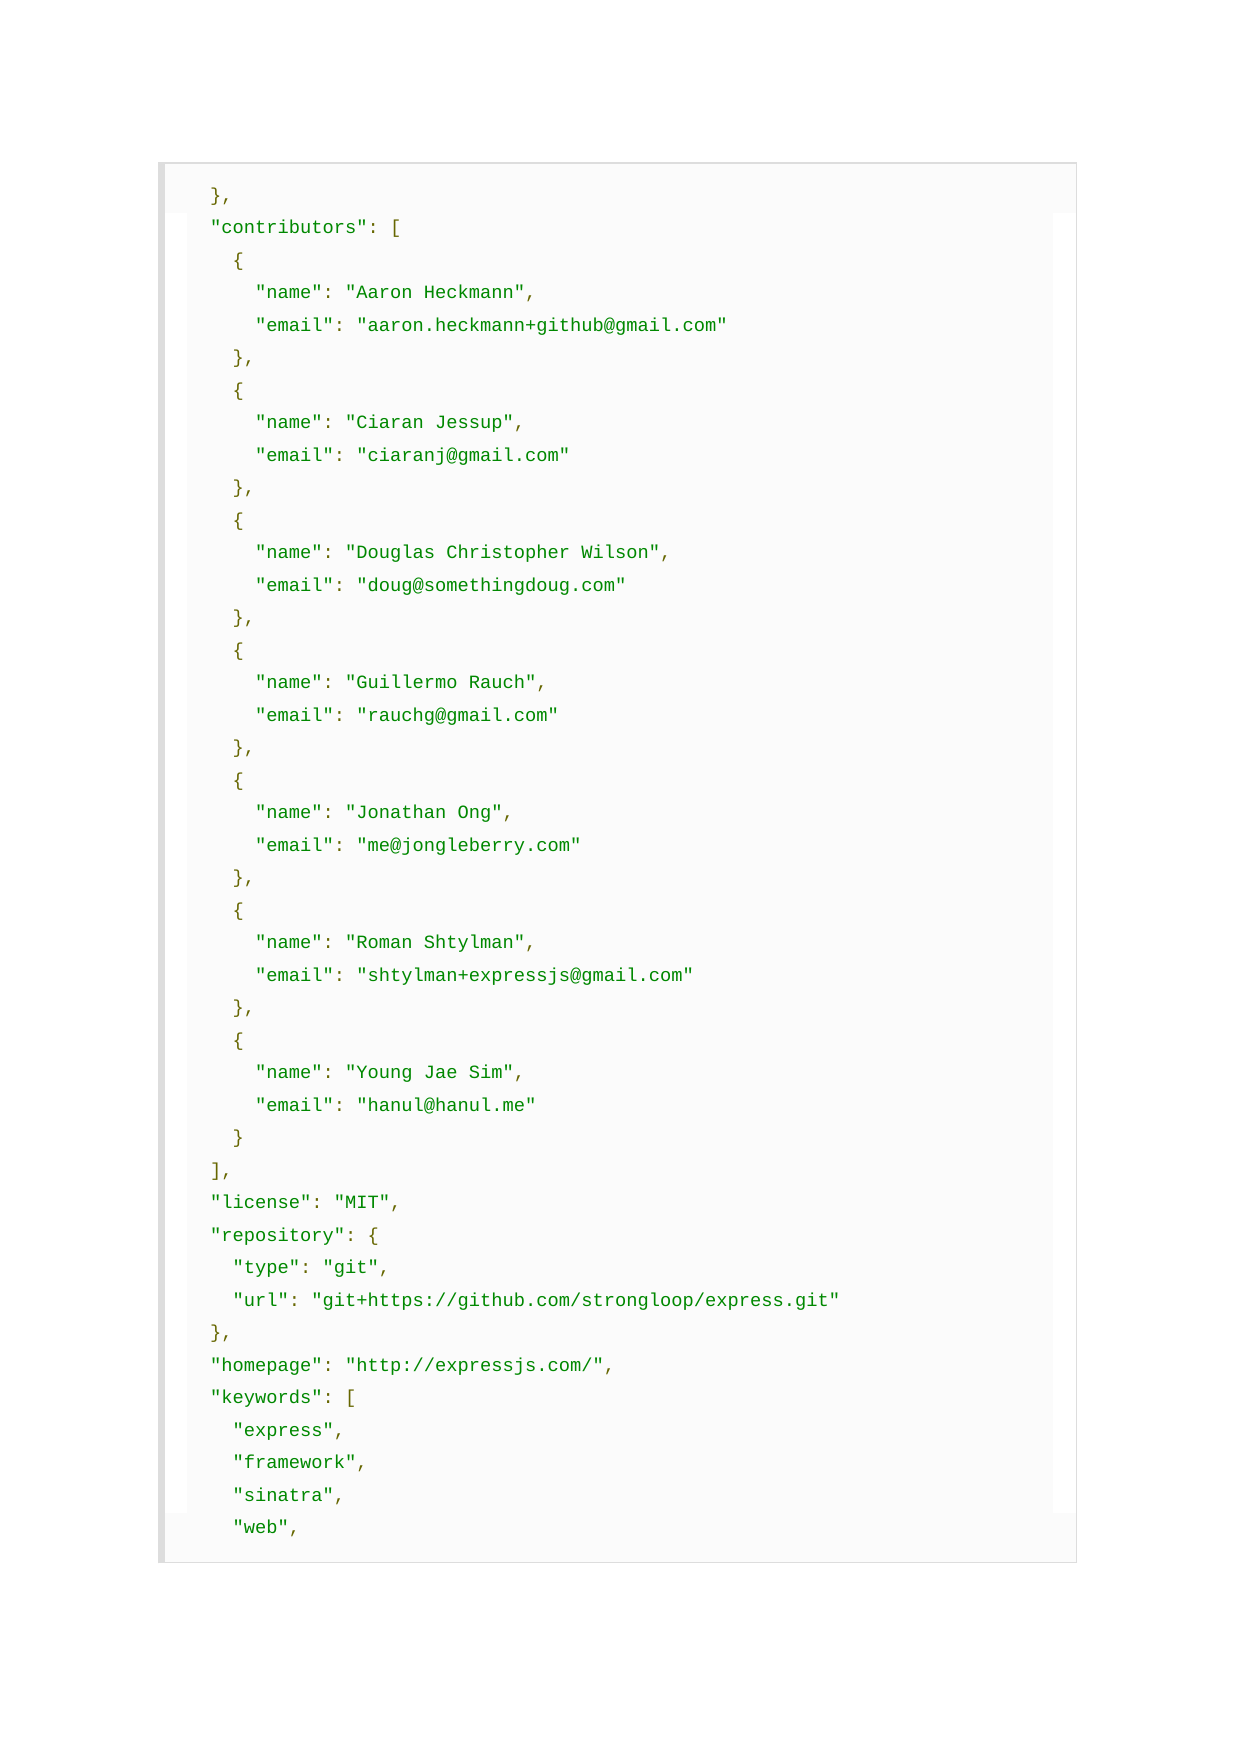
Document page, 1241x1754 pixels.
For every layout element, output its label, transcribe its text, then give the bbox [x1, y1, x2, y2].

text { [187, 765, 1053, 798]
text "email": "aaron.heckmann+github@gmail.com" [187, 310, 1053, 343]
text }, [187, 1318, 1053, 1350]
text "express", [187, 1415, 1053, 1448]
text "sinatra", [187, 1480, 1053, 1494]
text }, [187, 473, 1053, 505]
text "email": "ciaranj@gmail.com" [187, 440, 1053, 473]
text "name": "Douglas Christopher Wilson", [187, 538, 1053, 570]
text "name": "Ciaran Jessup", [187, 408, 1053, 440]
text "email": "rauchg@gmail.com" [187, 700, 1053, 733]
text "name": "Young Jae Sim", [187, 1058, 1053, 1090]
text "license": "MIT", [187, 1188, 1053, 1220]
text "name": "Aaron Heckmann", [187, 278, 1053, 310]
text }, [187, 993, 1053, 1025]
text }, [165, 164, 1076, 213]
text { [187, 245, 1053, 278]
text "homepage": "http://expressjs.com/", [187, 1350, 1053, 1383]
text "email": "doug@somethingdoug.com" [187, 570, 1053, 603]
text "contributors": [ [187, 213, 1053, 245]
text { [187, 375, 1053, 408]
text "email": "me@jongleberry.com" [187, 830, 1053, 863]
text "email": "hanul@hanul.me" [187, 1090, 1053, 1123]
text "email": "shtylman+expressjs@gmail.com" [187, 960, 1053, 993]
text }, [187, 733, 1053, 765]
text ], [187, 1155, 1053, 1188]
text { [187, 505, 1053, 538]
text "name": "Roman Shtylman", [187, 928, 1053, 960]
text "web", [165, 1494, 1076, 1562]
text "url": "git+https://github.com/strongloop/express.git" [187, 1285, 1053, 1318]
text { [187, 635, 1053, 668]
text }, [187, 603, 1053, 635]
text "type": "git", [187, 1253, 1053, 1285]
text "name": "Jonathan Ong", [187, 798, 1053, 830]
text { [187, 1025, 1053, 1058]
text "keywords": [ [187, 1383, 1053, 1415]
text } [187, 1123, 1053, 1155]
text }, [187, 863, 1053, 895]
text "repository": { [187, 1220, 1053, 1253]
text }, [187, 343, 1053, 375]
text { [187, 895, 1053, 928]
text "name": "Guillermo Rauch", [187, 668, 1053, 700]
text "framework", [187, 1448, 1053, 1480]
